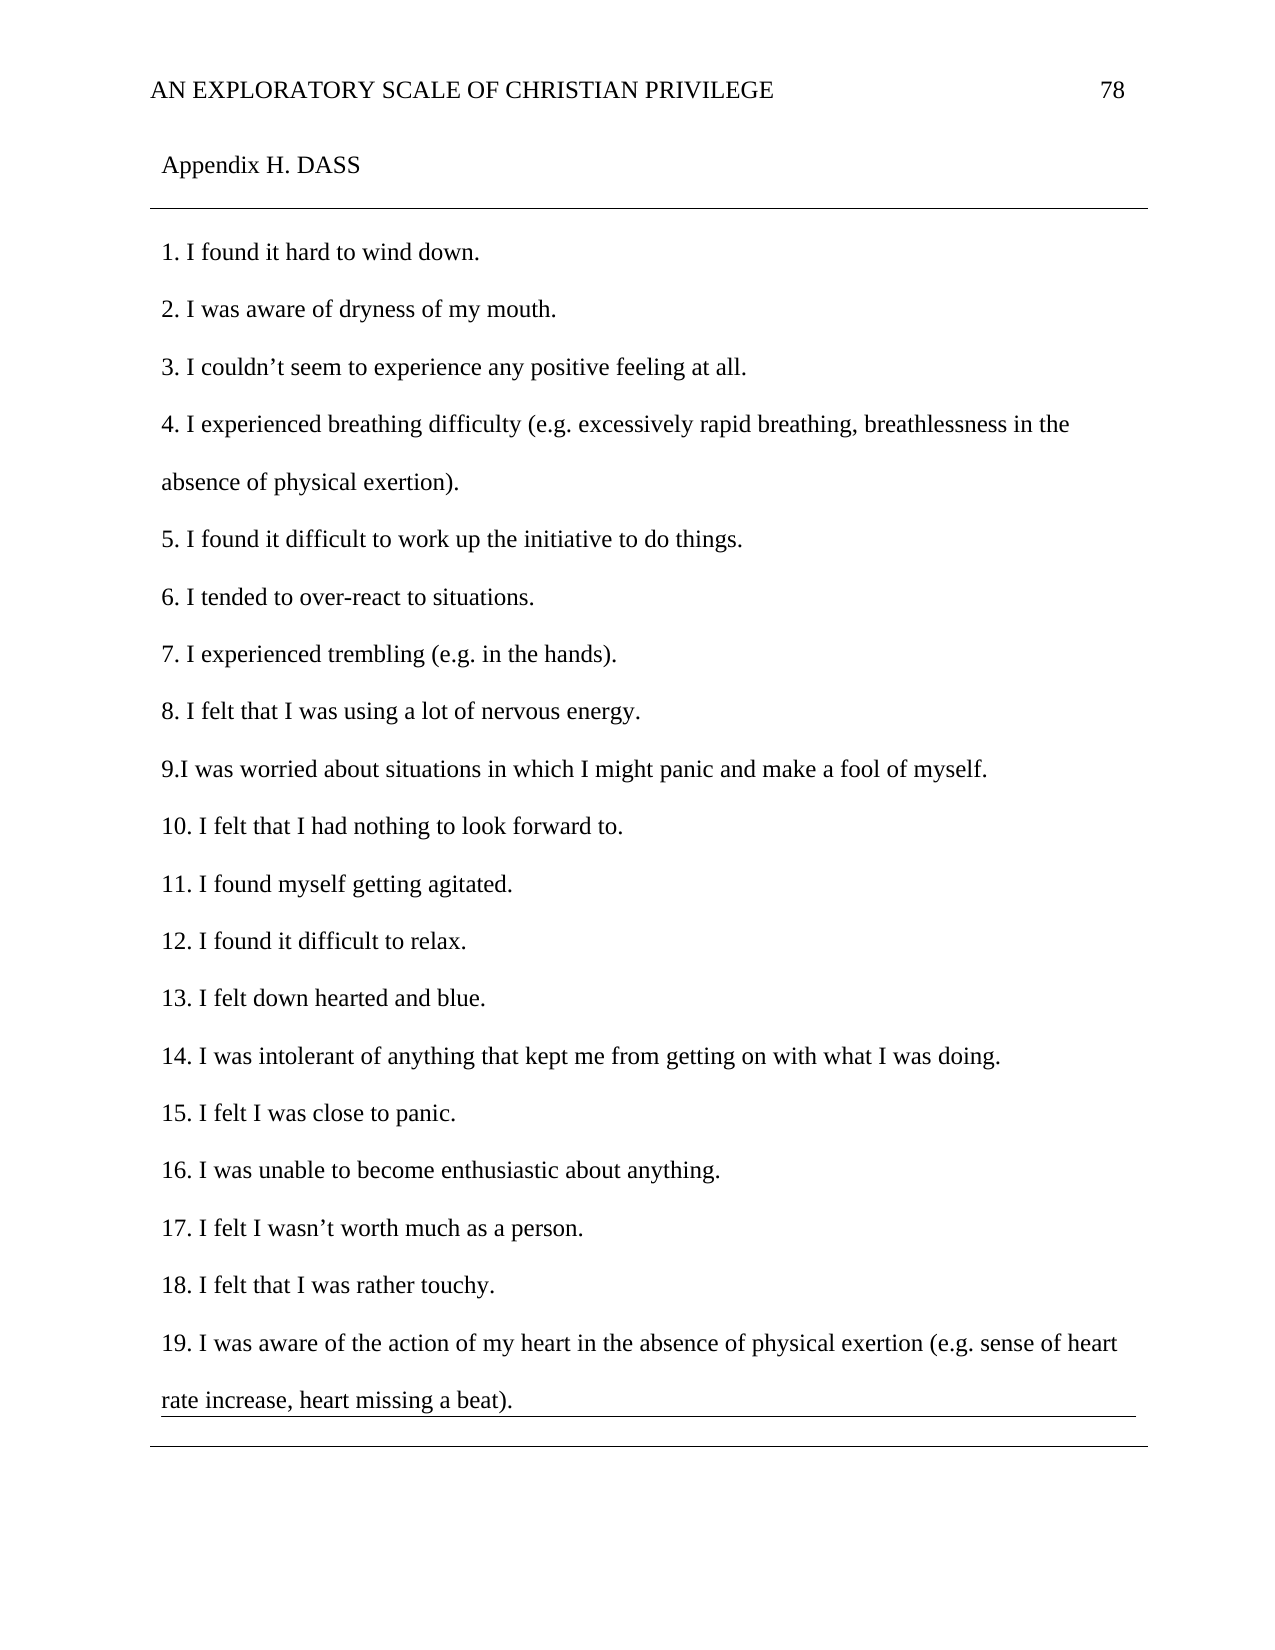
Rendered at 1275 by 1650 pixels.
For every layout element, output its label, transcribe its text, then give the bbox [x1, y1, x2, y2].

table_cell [150, 1328, 1147, 1446]
table_cell 1. I found it hard to wind down. [150, 209, 1147, 294]
table_cell 8. I felt that I was using a lot of nervous energy. [150, 696, 1147, 754]
table_header Appendix H. DASS [150, 150, 1147, 207]
table_cell 5. I found it difficult to work up the initiative to do things. [150, 524, 1147, 582]
table_cell 4. I experienced breathing difficulty (e.g. excessively rapid breathing, breathlessness in the absence of physical exertion). [150, 409, 1147, 524]
table_cell 15. I felt I was close to panic. [150, 1098, 1147, 1156]
table_cell 6. I tended to over-react to situations. [150, 582, 1147, 639]
table_cell 3. I couldn’t seem to experience any positive feeling at all. [150, 352, 1147, 409]
table_cell 7. I experienced trembling (e.g. in the hands). [150, 639, 1147, 696]
table_cell 17. I felt I wasn’t worth much as a person. [150, 1213, 1147, 1270]
table_cell 13. I felt down hearted and blue. [150, 984, 1147, 1041]
table_cell 14. I was intolerant of anything that kept me from getting on with what I was doing. [150, 1041, 1147, 1098]
table_cell 18. I felt that I was rather touchy. [150, 1270, 1147, 1328]
table_cell 16. I was unable to become enthusiastic about anything. [150, 1156, 1147, 1213]
table_cell 11. I found myself getting agitated. [150, 869, 1147, 926]
table_cell 10. I felt that I had nothing to look forward to. [150, 811, 1147, 869]
table_cell 2. I was aware of dryness of my mouth. [150, 295, 1147, 352]
table_cell 9.I was worried about situations in which I might panic and make a fool of myself. [150, 754, 1147, 811]
table_cell 12. I found it difficult to relax. [150, 926, 1147, 983]
